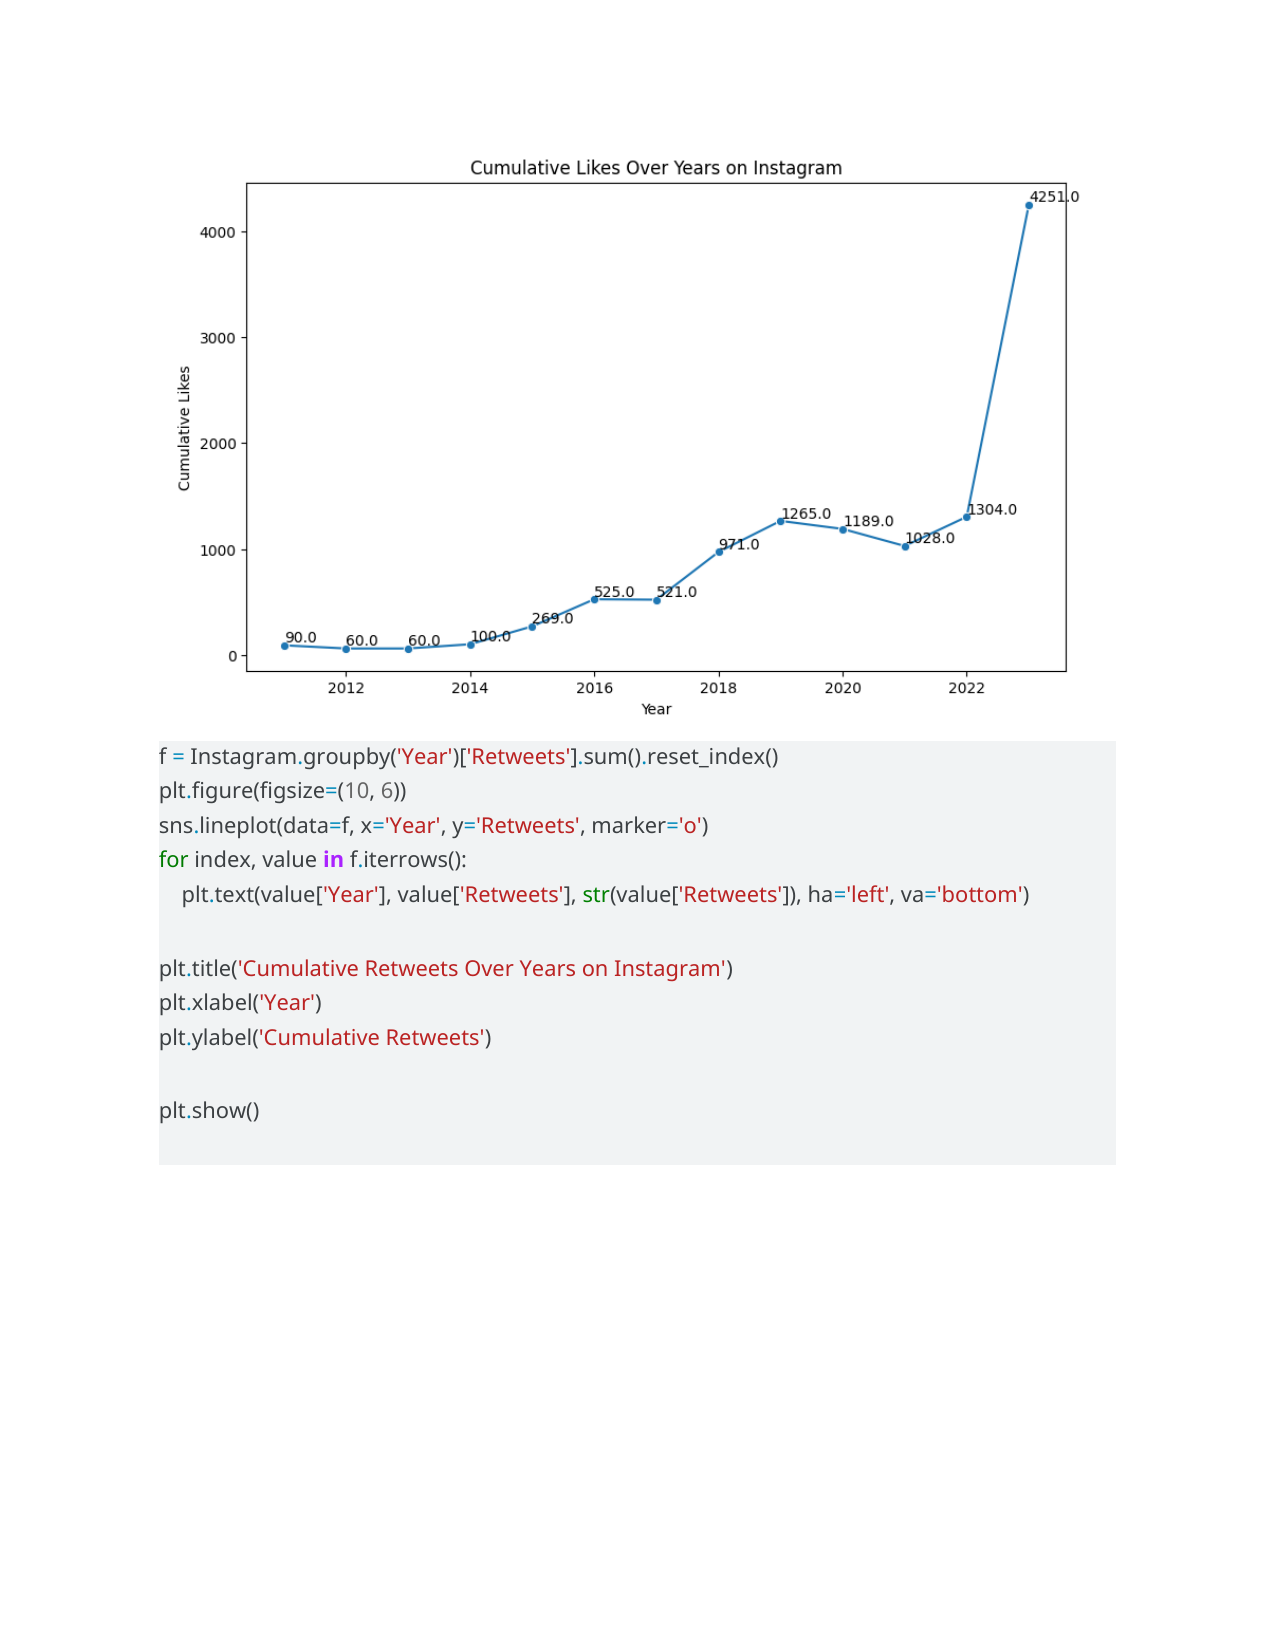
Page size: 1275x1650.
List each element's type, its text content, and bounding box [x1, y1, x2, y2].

text f = Instagram.groupby('Year')['Retweets'].sum().reset_index() plt.figure(figsize=(10, 6)) sns.lineplot(data=f, x='Year', y='Retweets', marker='o') for index, value in f.iterrows(): plt.text(value['Year'], value['Retweets'], str(value['Retweets']), ha='left', va='bottom') plt.title('Cumulative Retweets Over Years on Instagram') plt.xlabel('Year') plt.ylabel('Cumulative Retweets') plt.show() [159, 741, 1116, 1165]
